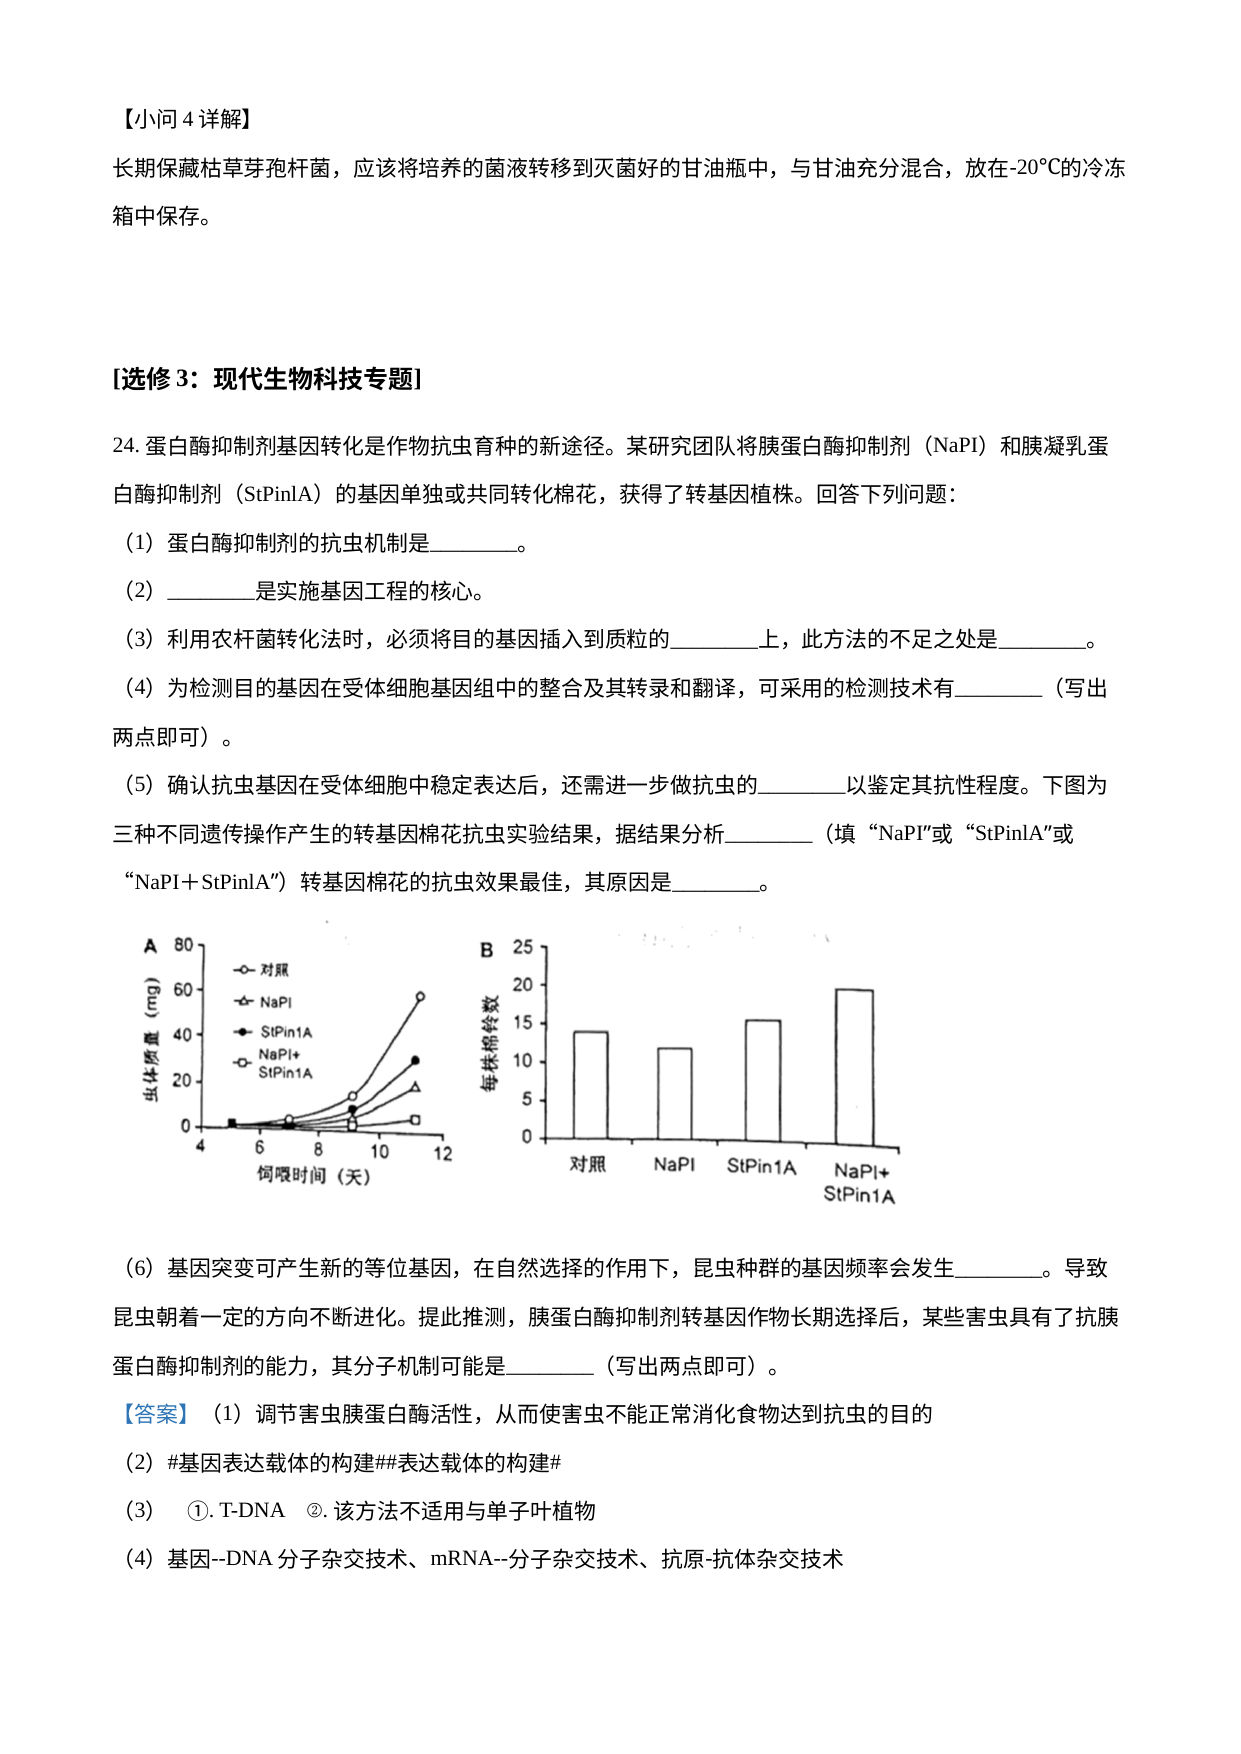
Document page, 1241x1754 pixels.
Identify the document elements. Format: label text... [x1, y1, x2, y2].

text （3）利用农杆菌转化法时，必须将目的基因插入到质粒的________上，此方法的不足之处是________。 [112, 622, 1128, 654]
text （4）基因--DNA分子杂交技术、mRNA--分子杂交技术、抗原-抗体杂交技术 [112, 1542, 1128, 1574]
text （6）基因突变可产生新的等位基因，在自然选择的作用下，昆虫种群的基因频率会发生________。导致昆虫朝着一定的方向不断进化。提此推测，胰蛋白酶抑制剂转基因作物长期选择后，某些害虫具有了抗胰蛋白酶抑制剂的能力，其分子机制可能是________（写出两点即可）。 [112, 1251, 1128, 1381]
text 24. 蛋白酶抑制剂基因转化是作物抗虫育种的新途径。某研究团队将胰蛋白酶抑制剂（NaPI）和胰凝乳蛋白酶抑制剂（StPinlA）的基因单独或共同转化棉花，获得了转基因植株。回答下列问题： [112, 428, 1128, 509]
text 长期保藏枯草芽孢杆菌，应该将培养的菌液转移到灭菌好的甘油瓶中，与甘油充分混合，放在-20℃的冷冻箱中保存。 [112, 150, 1128, 329]
text 【小问4详解】 [112, 102, 1128, 134]
text （1）蛋白酶抑制剂的抗虫机制是________。 [112, 525, 1128, 558]
text （5）确认抗虫基因在受体细胞中稳定表达后，还需进一步做抗虫的________以鉴定其抗性程度。下图为三种不同遗传操作产生的转基因棉花抗虫实验结果，据结果分析________（填“NaPI”或“StPinlA”或“NaPI＋StPinlA”）转基因棉花的抗虫效果最佳，其原因是________。 [112, 767, 1128, 897]
text [选修3：现代生物科技专题] [112, 345, 1128, 410]
text （3） ①. T-DNA ②. 该方法不适用与单子叶植物 [112, 1493, 1128, 1526]
text 【答案】（1）调节害虫胰蛋白酶活性，从而使害虫不能正常消化食物达到抗虫的目的 [112, 1397, 1128, 1429]
text （2）________是实施基因工程的核心。 [112, 574, 1128, 606]
text （4）为检测目的基因在受体细胞基因组中的整合及其转录和翻译，可采用的检测技术有________（写出两点即可）。 [112, 670, 1128, 752]
text （2）#基因表达载体的构建##表达载体的构建# [112, 1445, 1128, 1478]
picture [112, 913, 921, 1214]
